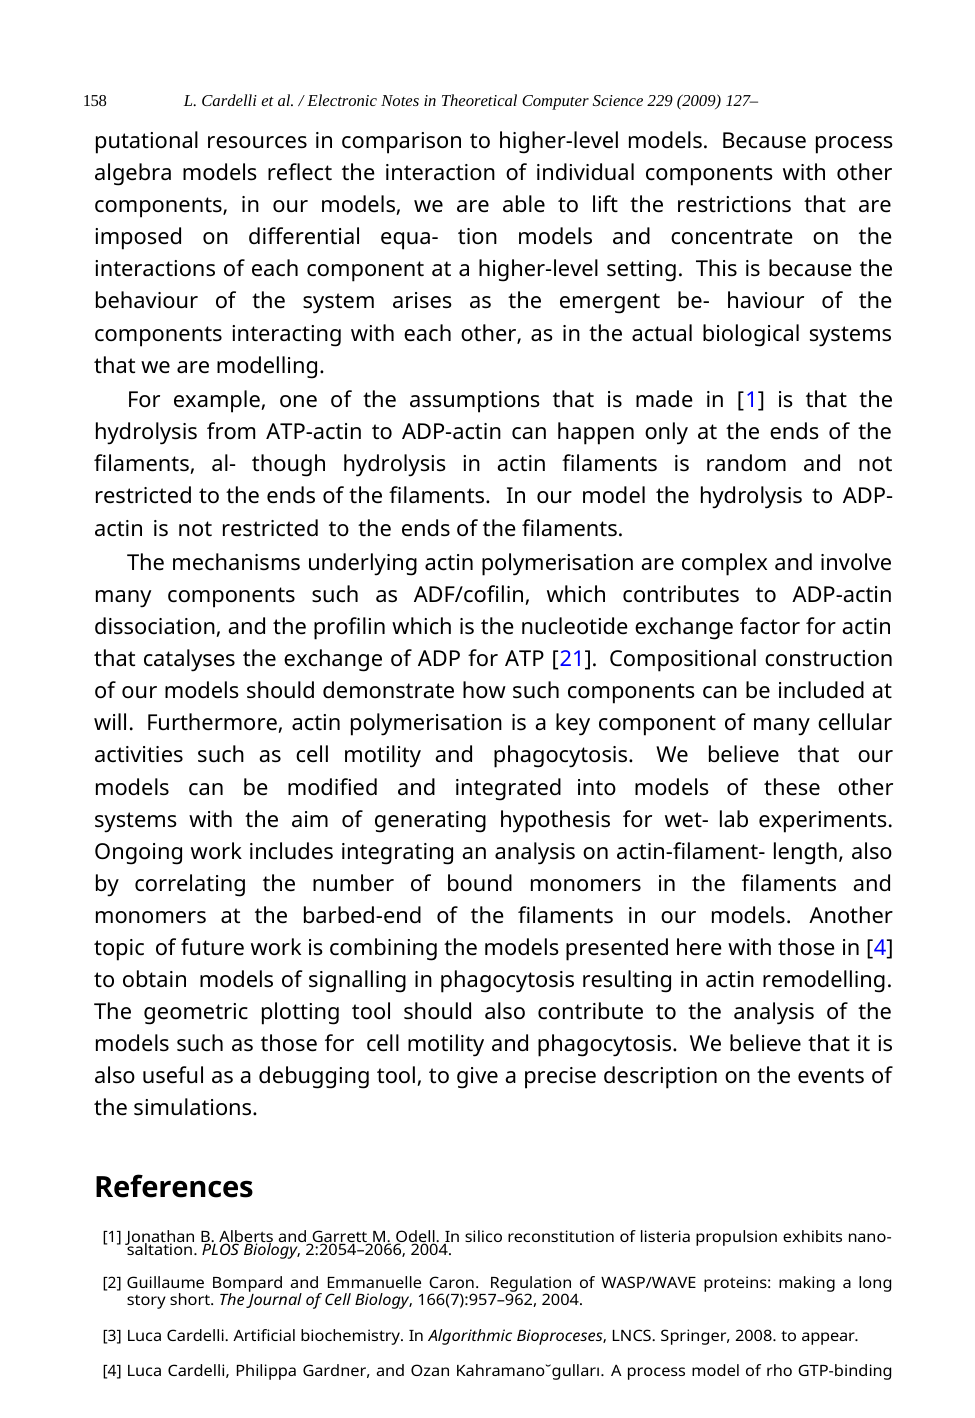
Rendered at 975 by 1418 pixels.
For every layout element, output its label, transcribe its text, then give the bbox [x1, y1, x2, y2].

subtitle References [94, 1166, 904, 1206]
text putational resources in comparison to higher-level models. Because process algebra models reflect the interaction of individual components with other components, in our models, we are able to lift the restrictions that are imposed on differential equa- tion models and concentrate on the interactions of each component at a higher-level setting. This is because the behaviour of the system arises as the emergent be- haviour of the components interacting with each other, as in the actual biological systems that we are modelling. [94, 125, 893, 379]
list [102, 1365, 893, 1379]
list Jonathan B. Alberts and Garrett M. Odell. In silico reconstitution of listeria propulsion exhibits nano- saltation. PLOS Biology, 2:2054–2066, 2004. [102, 1231, 893, 1259]
list Guillaume Bompard and Emmanuelle Caron. Regulation of WASP/WAVE proteins: making a long story short. The Journal of Cell Biology, 166(7):957–962, 2004. [102, 1275, 893, 1310]
text The mechanisms underlying actin polymerisation are complex and involve many components such as ADF/cofilin, which contributes to ADP-actin dissociation, and the profilin which is the nucleotide exchange factor for actin that catalyses the exchange of ADP for ATP [21]. Compositional construction of our models should demonstrate how such components can be included at will. Furthermore, actin polymerisation is a key component of many cellular activities such as cell motility and phagocytosis. We believe that our models can be modified and integrated into models of these other systems with the aim of generating hypothesis for wet- lab experiments. Ongoing work includes integrating an analysis on actin-filament- length, also by correlating the number of bound monomers in the filaments and monomers at the barbed-end of the filaments in our models. Another topic of future work is combining the models presented here with those in [4] to obtain models of signalling in phagocytosis resulting in actin remodelling. The geometric plotting tool should also contribute to the analysis of the models such as those for cell motility and phagocytosis. We believe that it is also useful as a debugging tool, to give a precise description on the events of the simulations. [94, 547, 893, 1122]
text For example, one of the assumptions that is made in [1] is that the hydrolysis from ATP-actin to ADP-actin can happen only at the ends of the filaments, al- though hydrolysis in actin filaments is random and not restricted to the ends of the filaments. In our model the hydrolysis to ADP-actin is not restricted to the ends of the filaments. [94, 384, 893, 542]
list Luca Cardelli. Artificial biochemistry. In Algorithmic Bioproceses, LNCS. Springer, 2008. to appear. [102, 1324, 904, 1346]
